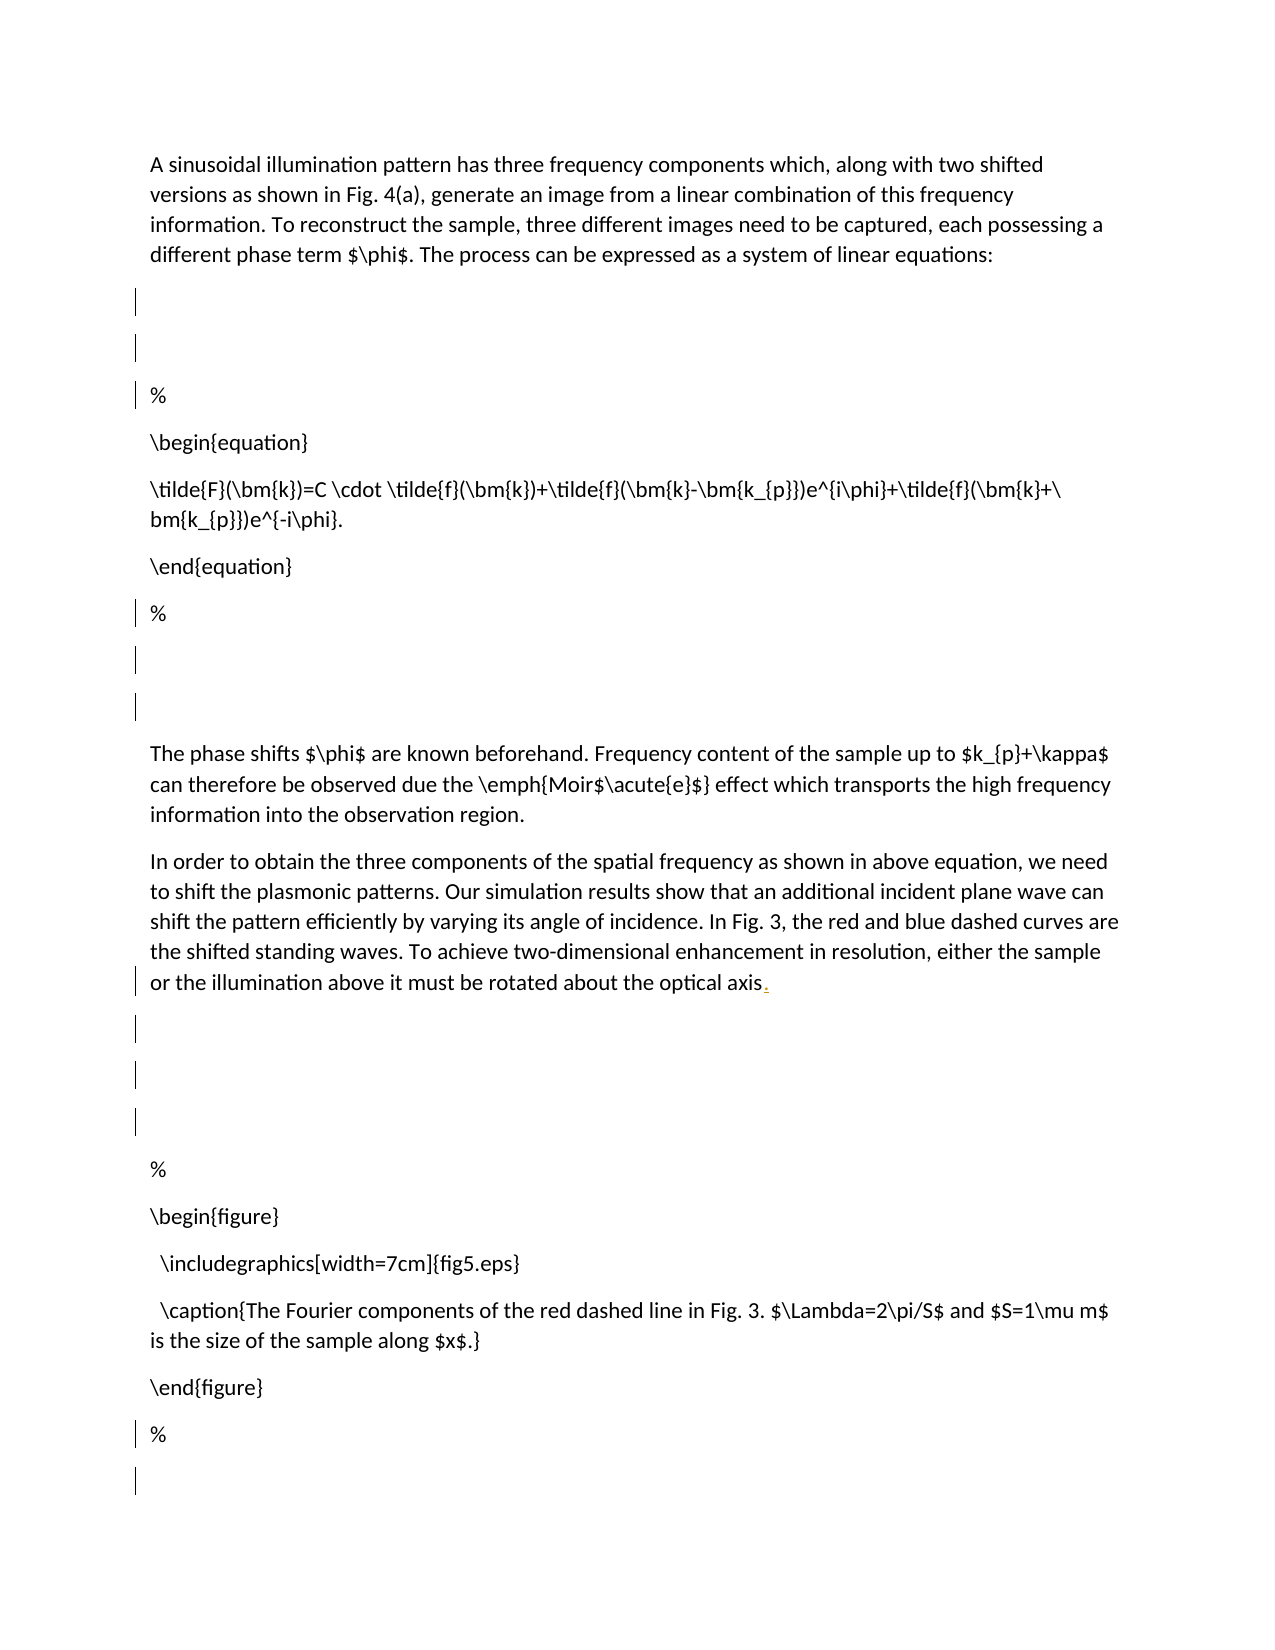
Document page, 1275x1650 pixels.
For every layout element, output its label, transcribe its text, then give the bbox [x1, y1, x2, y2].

text % [150, 599, 1125, 627]
text % [150, 1420, 1125, 1448]
text \begin{equation} [150, 428, 1125, 456]
text The phase shifts $\phi$ are known beforehand. Frequency content of the sample up to $k_{p}+\kappa$ can therefore be observed due the \emph{Moir$\acute{e}$} effect which transports the high frequency information into the observation region. [150, 739, 1125, 828]
text \end{equation} [150, 552, 1125, 580]
text In order to obtain the three components of the spatial frequency as shown in above equation, we need to shift the plasmonic patterns. Our simulation results show that an additional incident plane wave can shift the pattern efficiently by varying its angle of incidence. In Fig. 3, the red and blue dashed curves are the shifted standing waves. To achieve two-dimensional enhancement in resolution, either the sample or the illumination above it must be rotated about the optical axis [150, 847, 1125, 996]
text \begin{figure} [150, 1202, 1125, 1230]
text \includegraphics[width=7cm]{fig5.eps} [150, 1249, 1125, 1277]
text % [150, 1155, 1125, 1183]
text \end{figure} [150, 1373, 1125, 1401]
text A sinusoidal illumination pattern has three frequency components which, along with two shifted versions as shown in Fig. 4(a), generate an image from a linear combination of this frequency information. To reconstruct the sample, three different images need to be captured, each possessing a different phase term $\phi$. The process can be expressed as a system of linear equations: [150, 150, 1125, 269]
text \caption{The Fourier components of the red dashed line in Fig. 3. $\Lambda=2\pi/S$ and $S=1\mu m$ is the size of the sample along $x$.} [150, 1296, 1125, 1354]
text \tilde{F}(\bm{k})=C \cdot \tilde{f}(\bm{k})+\tilde{f}(\bm{k}-\bm{k_{p}})e^{i\phi}+\tilde{f}(\bm{k}+\bm{k_{p}})e^{-i\phi}. [150, 475, 1125, 533]
text % [150, 381, 1125, 409]
